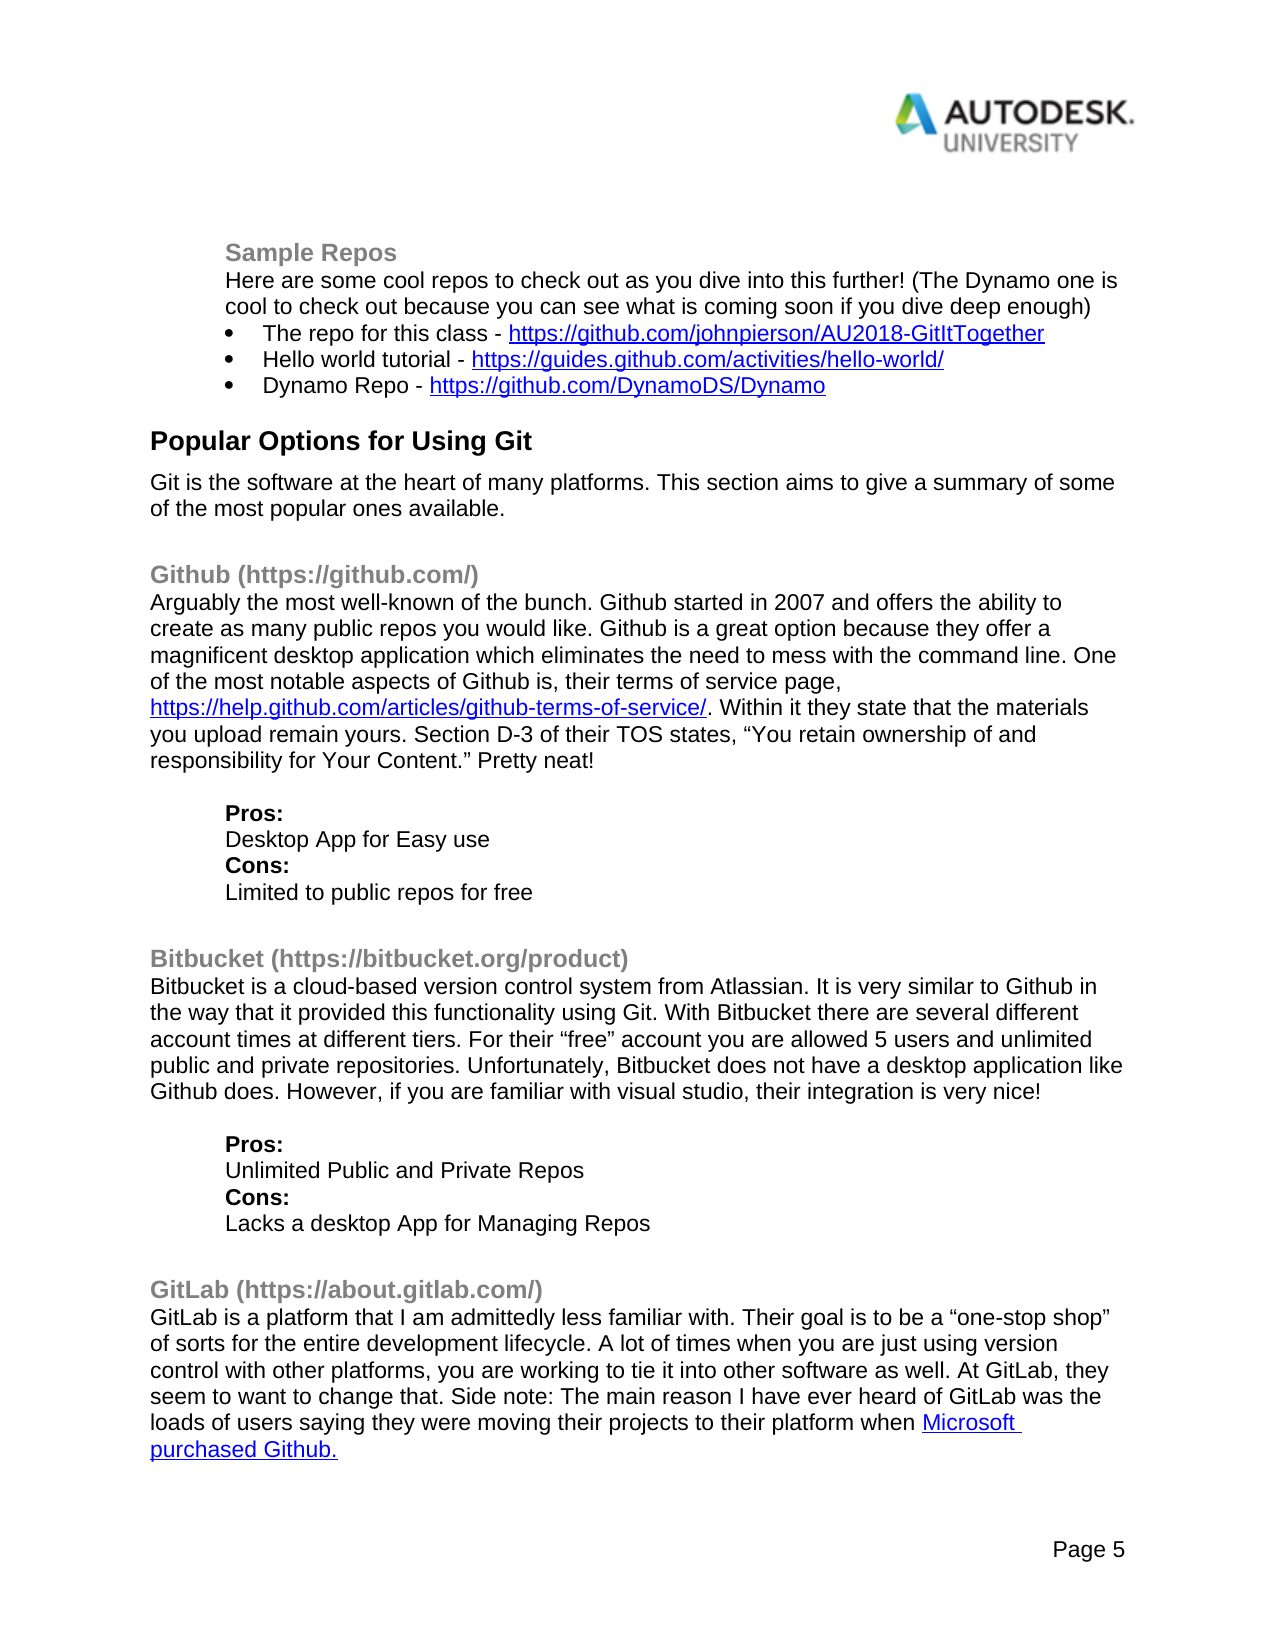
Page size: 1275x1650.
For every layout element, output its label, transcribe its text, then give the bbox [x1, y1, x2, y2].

subtitle GitLab (https://about.gitlab.com/) [150, 1275, 1125, 1304]
text Pros: [225, 1131, 1125, 1157]
text Limited to public repos for free [225, 879, 1125, 905]
subtitle Github (https://github.com/) [150, 560, 1125, 589]
picture [825, 83, 1137, 157]
text Bitbucket is a cloud-based version control system from Atlassian. It is very similar to Github in the way that it provided this functionality using Git. With Bitbucket there are several different account times at different tiers. For their “free” account you are allowed 5 users and unlimited public and private repositories. Unfortunately, Bitbucket does not have a desktop application like Github does. However, if you are familiar with visual studio, their integration is very nice! [150, 973, 1125, 1104]
text GitLab is a platform that I am admittedly less familiar with. Their goal is to be a “one-stop shop” of sorts for the entire development lifecycle. A lot of times when you are just using version control with other platforms, you are working to tie it into other software as well. At GitLab, they seem to want to change that. Side note: The main reason I have ever heard of GitLab was the loads of users saying they were moving their projects to their platform when Microsoft purchased Github. [150, 1304, 1125, 1462]
text Cons: [225, 852, 1125, 879]
subtitle Popular Options for Using Git [150, 425, 1125, 456]
text Cons: [225, 1184, 1125, 1210]
text Here are some cool repos to check out as you dive into this further! (The Dynamo one is cool to check out because you can see what is coming soon if you dive deep enough) [225, 267, 1125, 319]
subtitle Bitbucket (https://bitbucket.org/product) [150, 944, 1125, 973]
text Unlimited Public and Private Repos [225, 1157, 1125, 1184]
text Desktop App for Easy use [225, 826, 1125, 852]
list The repo for this class - https://github.com/johnpierson/AU2018-GitItTogether [225, 319, 1125, 346]
text Lacks a desktop App for Managing Repos [225, 1210, 1125, 1236]
list Dynamo Repo - https://github.com/DynamoDS/Dynamo [225, 372, 1125, 398]
subtitle Sample Repos [225, 238, 1125, 267]
text Pros: [225, 800, 1125, 826]
text Git is the software at the heart of many platforms. This section aims to give a summary of some of the most popular ones available. [150, 469, 1125, 521]
list Hello world tutorial - https://guides.github.com/activities/hello-world/ [225, 346, 1125, 372]
text Arguably the most well-known of the bunch. Github started in 2007 and offers the ability to create as many public repos you would like. Github is a great option because they offer a magnificent desktop application which eliminates the need to mess with the command line. One of the most notable aspects of Github is, their terms of service page, https://help.github.com/articles/github-terms-of-service/. Within it they state that the materials you upload remain yours. Section D-3 of their TOS states, “You retain ownership of and responsibility for Your Content.” Pretty neat! [150, 589, 1125, 773]
